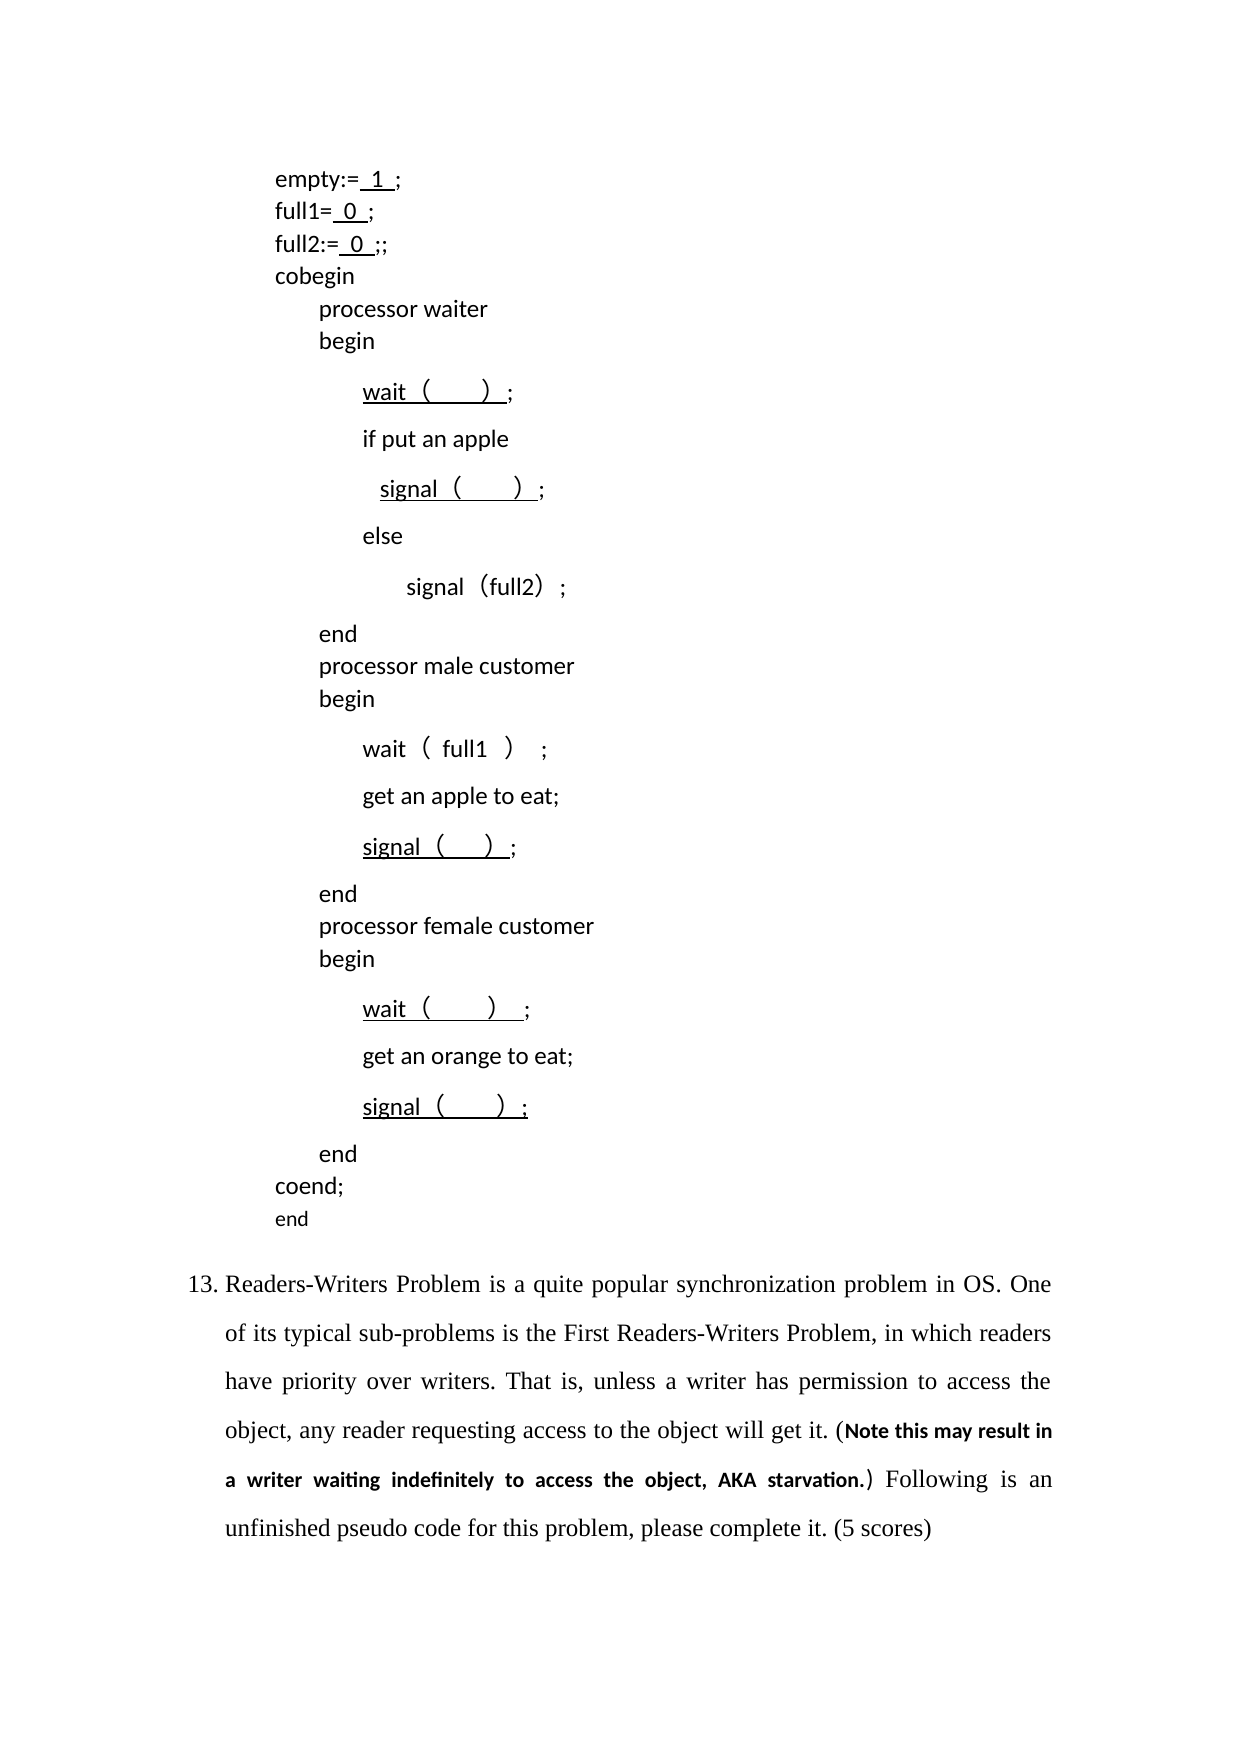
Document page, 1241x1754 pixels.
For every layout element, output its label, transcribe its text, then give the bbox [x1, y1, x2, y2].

text full1= 0 ; [187, 194, 1053, 227]
text end [187, 1137, 1053, 1169]
text get an orange to eat; [187, 1039, 1053, 1072]
text begin [187, 942, 1053, 974]
text begin [187, 682, 1053, 714]
text wait（ ） ; [187, 974, 1053, 1039]
text signal（ ）; [187, 454, 1053, 519]
text wait（ full1 ） ; [187, 714, 1053, 779]
text processor waiter [187, 292, 1053, 324]
text processor male customer [187, 649, 1053, 682]
text coend; [187, 1169, 1053, 1202]
text end [187, 1202, 1053, 1234]
text end [187, 877, 1053, 909]
list Readers-Writers Problem is a quite popular synchronization problem in OS. One of its typical sub-problems is the First Readers-Writers Problem, in which readers have priority over writers. That is, unless a writer has permission to access the object, any reader requesting access to the object will get it. (Note this may result in a writer waiting indefinitely to access the object, AKA starvation.) Following is an unfinished pseudo code for this problem, please complete it. (5 scores) [187, 1267, 1053, 1543]
text end [187, 617, 1053, 649]
text begin [187, 324, 1053, 357]
text get an apple to eat; [187, 779, 1053, 812]
text cobegin [187, 259, 1053, 292]
text full2:= 0 ;; [187, 227, 1053, 259]
text if put an apple [187, 422, 1053, 454]
text processor female customer [187, 909, 1053, 942]
text else [187, 519, 1053, 552]
text signal（ ）; [187, 1072, 1053, 1137]
text signal（full2）; [187, 552, 1053, 617]
text empty:= 1 ; [187, 162, 1053, 194]
text signal（ ）; [187, 812, 1053, 877]
text wait（ ）; [187, 357, 1053, 422]
